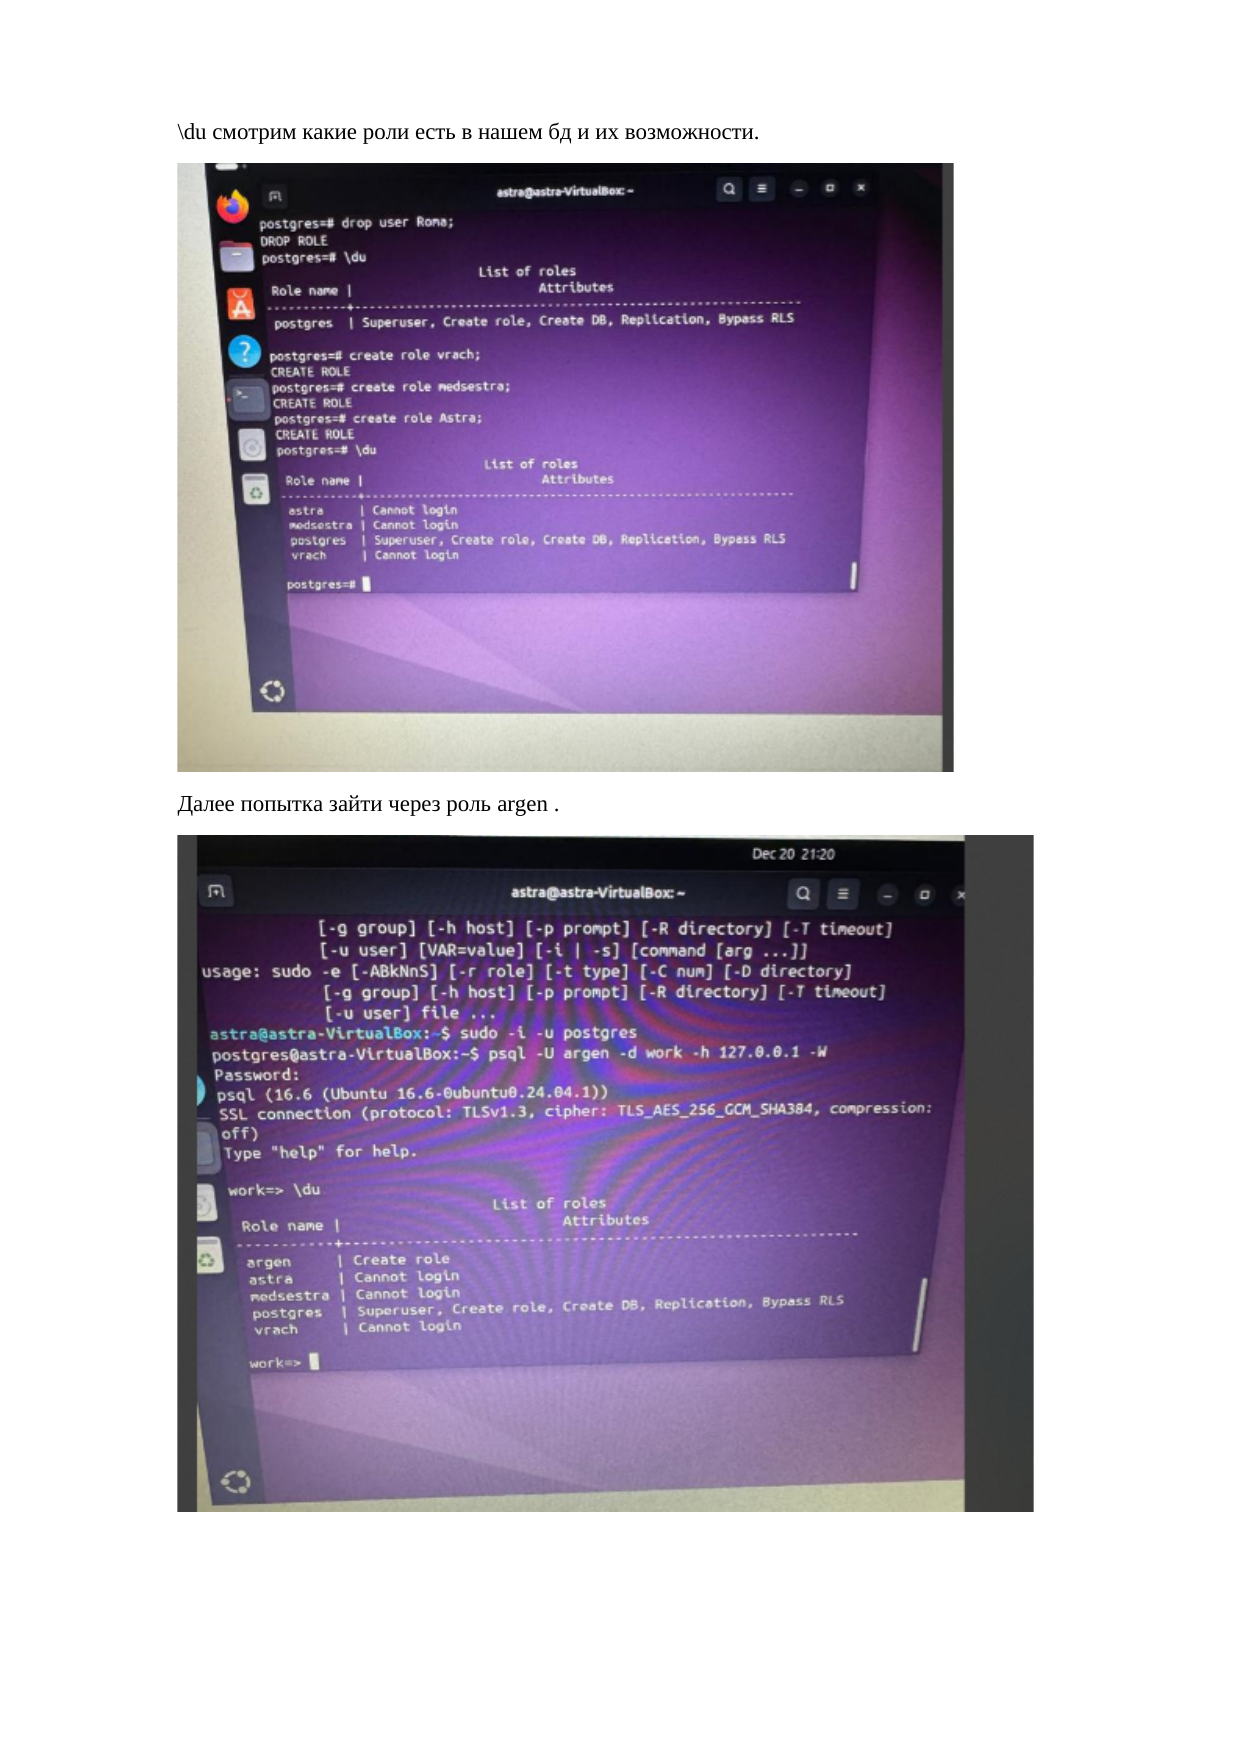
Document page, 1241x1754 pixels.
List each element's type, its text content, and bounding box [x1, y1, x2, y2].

picture [177, 835, 1034, 1512]
picture [177, 163, 954, 772]
text Далее попытка зайти через роль argen . [177, 790, 1152, 816]
text \du смотрим какие роли есть в нашем бд и их возможности. [177, 118, 1152, 144]
